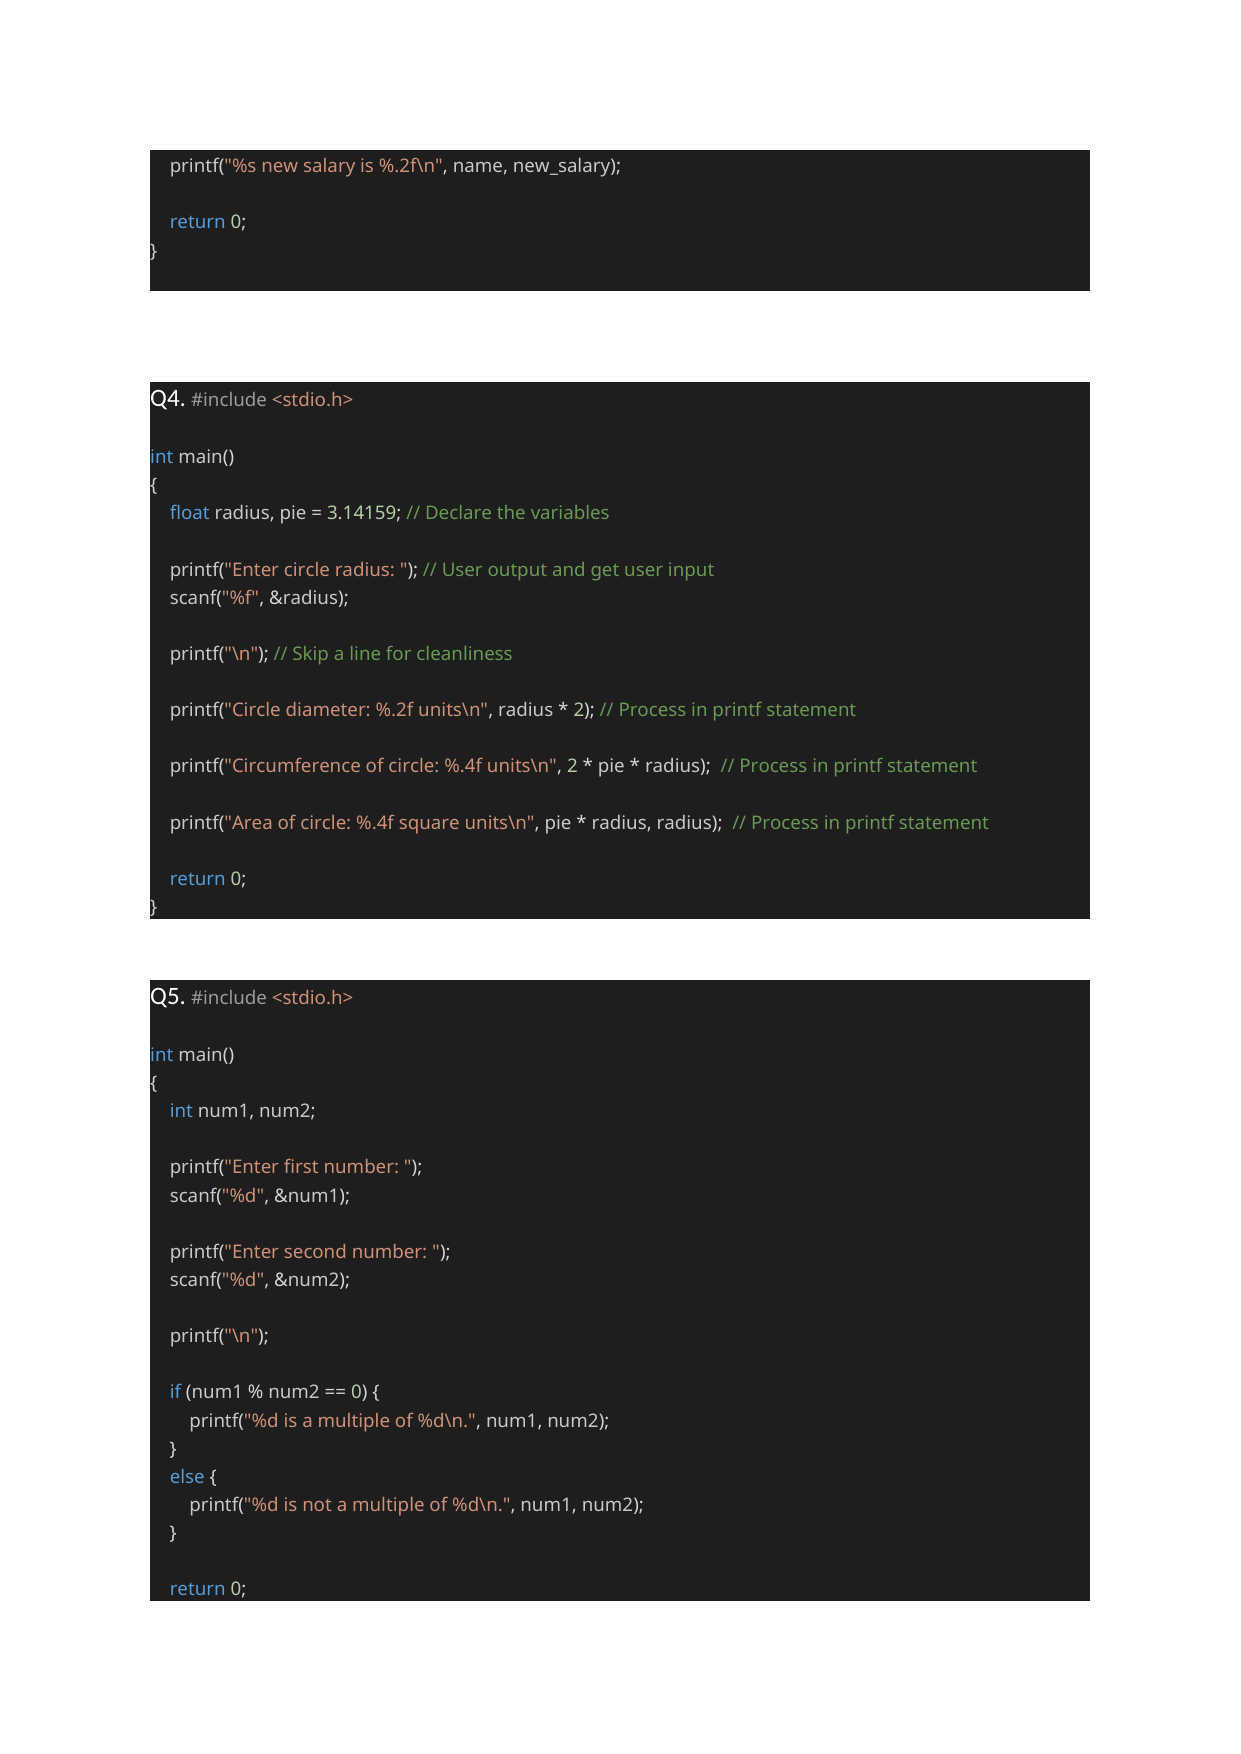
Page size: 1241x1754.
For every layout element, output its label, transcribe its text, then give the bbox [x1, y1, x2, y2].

text int main() [150, 441, 1090, 469]
text if (num1 % num2 == 0) { [150, 1376, 1090, 1404]
text return 0; [150, 206, 1090, 234]
text } [150, 1517, 1090, 1545]
text scanf("%d", &num1); [150, 1179, 1090, 1207]
text { [150, 1067, 1090, 1095]
text scanf("%d", &num2); [150, 1264, 1090, 1292]
text return 0; [150, 1573, 1090, 1601]
text printf("%s new salary is %.2f\n", name, new_salary); [150, 150, 1090, 178]
text float radius, pie = 3.14159; // Declare the variables [150, 497, 1090, 525]
text { [150, 469, 1090, 497]
text printf("Circumference of circle: %.4f units\n", 2 * pie * radius); // Process in printf statement [150, 750, 1090, 778]
text printf("Area of circle: %.4f square units\n", pie * radius, radius); // Process in printf statement [150, 806, 1090, 834]
text printf("%d is not a multiple of %d\n.", num1, num2); [150, 1489, 1090, 1517]
text else { [150, 1461, 1090, 1489]
text printf("Enter second number: "); [150, 1236, 1090, 1264]
text Q4. #include <stdio.h> [150, 382, 1090, 413]
text printf("Circle diameter: %.2f units\n", radius * 2); // Process in printf statement [150, 694, 1090, 722]
text printf("Enter circle radius: "); // User output and get user input [150, 553, 1090, 581]
text } [150, 234, 1090, 262]
text printf("Enter first number: "); [150, 1151, 1090, 1179]
text } [150, 1432, 1090, 1461]
text int main() [150, 1039, 1090, 1067]
text } [150, 891, 1090, 919]
text scanf("%f", &radius); [150, 581, 1090, 609]
text printf("\n"); // Skip a line for cleanliness [150, 638, 1090, 666]
text printf("%d is a multiple of %d\n.", num1, num2); [150, 1404, 1090, 1432]
text return 0; [150, 863, 1090, 891]
text printf("\n"); [150, 1320, 1090, 1348]
text int num1, num2; [150, 1095, 1090, 1123]
text Q5. #include <stdio.h> [150, 980, 1090, 1011]
